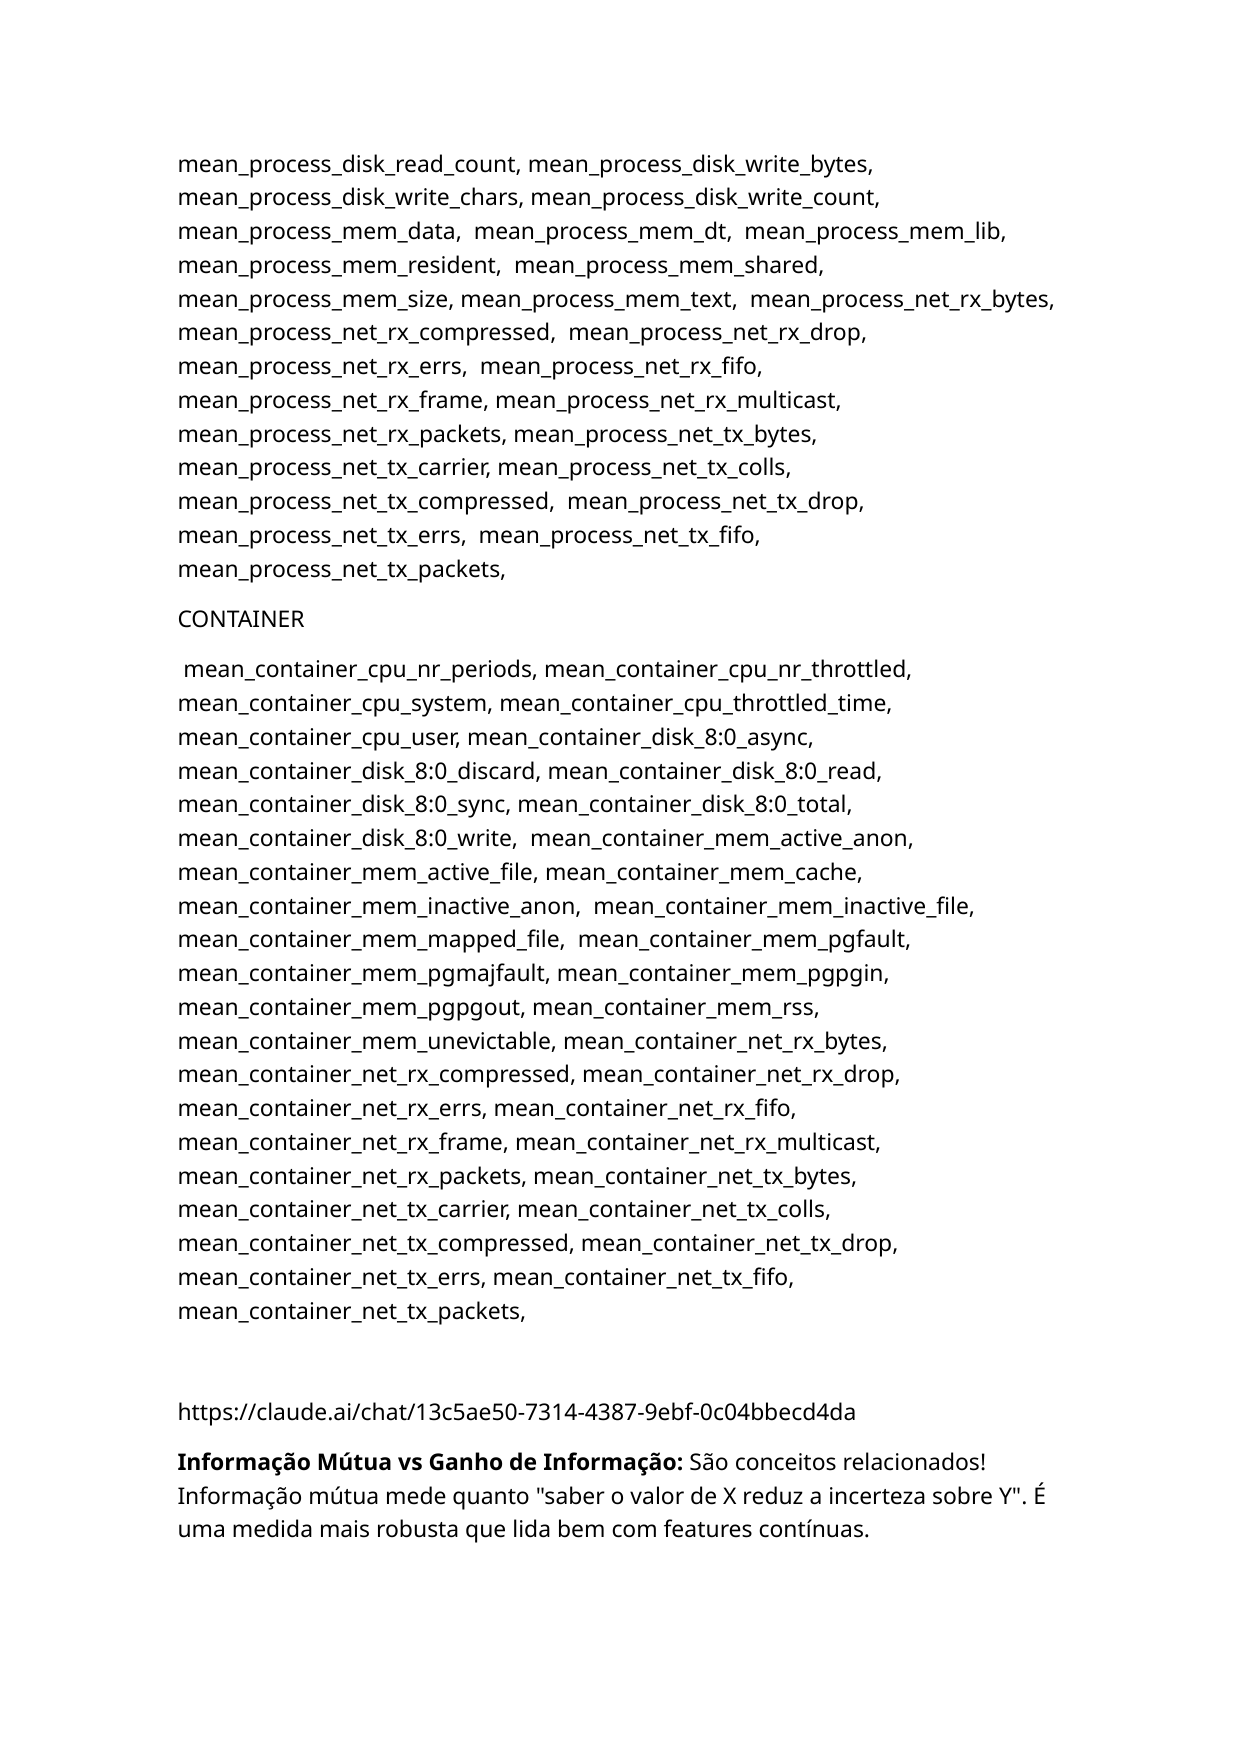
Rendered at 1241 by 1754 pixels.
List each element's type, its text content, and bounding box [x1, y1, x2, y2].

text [177, 148, 1063, 584]
text CONTAINER [177, 603, 1063, 634]
text https://claude.ai/chat/13c5ae50-7314-4387-9ebf-0c04bbecd4da [177, 1396, 1063, 1427]
text Informação Mútua vs Ganho de Informação: São conceitos relacionados! Informação mútua mede quanto "saber o valor de X reduz a incerteza sobre Y". É uma medida mais robusta que lida bem com features contínuas. [177, 1446, 1063, 1545]
text mean_container_cpu_nr_periods, mean_container_cpu_nr_throttled, mean_container_cpu_system, mean_container_cpu_throttled_time, mean_container_cpu_user, mean_container_disk_8:0_async, mean_container_disk_8:0_discard, mean_container_disk_8:0_read, mean_container_disk_8:0_sync, mean_container_disk_8:0_total, mean_container_disk_8:0_write, mean_container_mem_active_anon, mean_container_mem_active_file, mean_container_mem_cache, mean_container_mem_inactive_anon, mean_container_mem_inactive_file, mean_container_mem_mapped_file, mean_container_mem_pgfault, mean_container_mem_pgmajfault, mean_container_mem_pgpgin, mean_container_mem_pgpgout, mean_container_mem_rss, mean_container_mem_unevictable, mean_container_net_rx_bytes, mean_container_net_rx_compressed, mean_container_net_rx_drop, mean_container_net_rx_errs, mean_container_net_rx_fifo, mean_container_net_rx_frame, mean_container_net_rx_multicast, mean_container_net_rx_packets, mean_container_net_tx_bytes, mean_container_net_tx_carrier, mean_container_net_tx_colls, mean_container_net_tx_compressed, mean_container_net_tx_drop, mean_container_net_tx_errs, mean_container_net_tx_fifo, mean_container_net_tx_packets, [177, 653, 1063, 1326]
